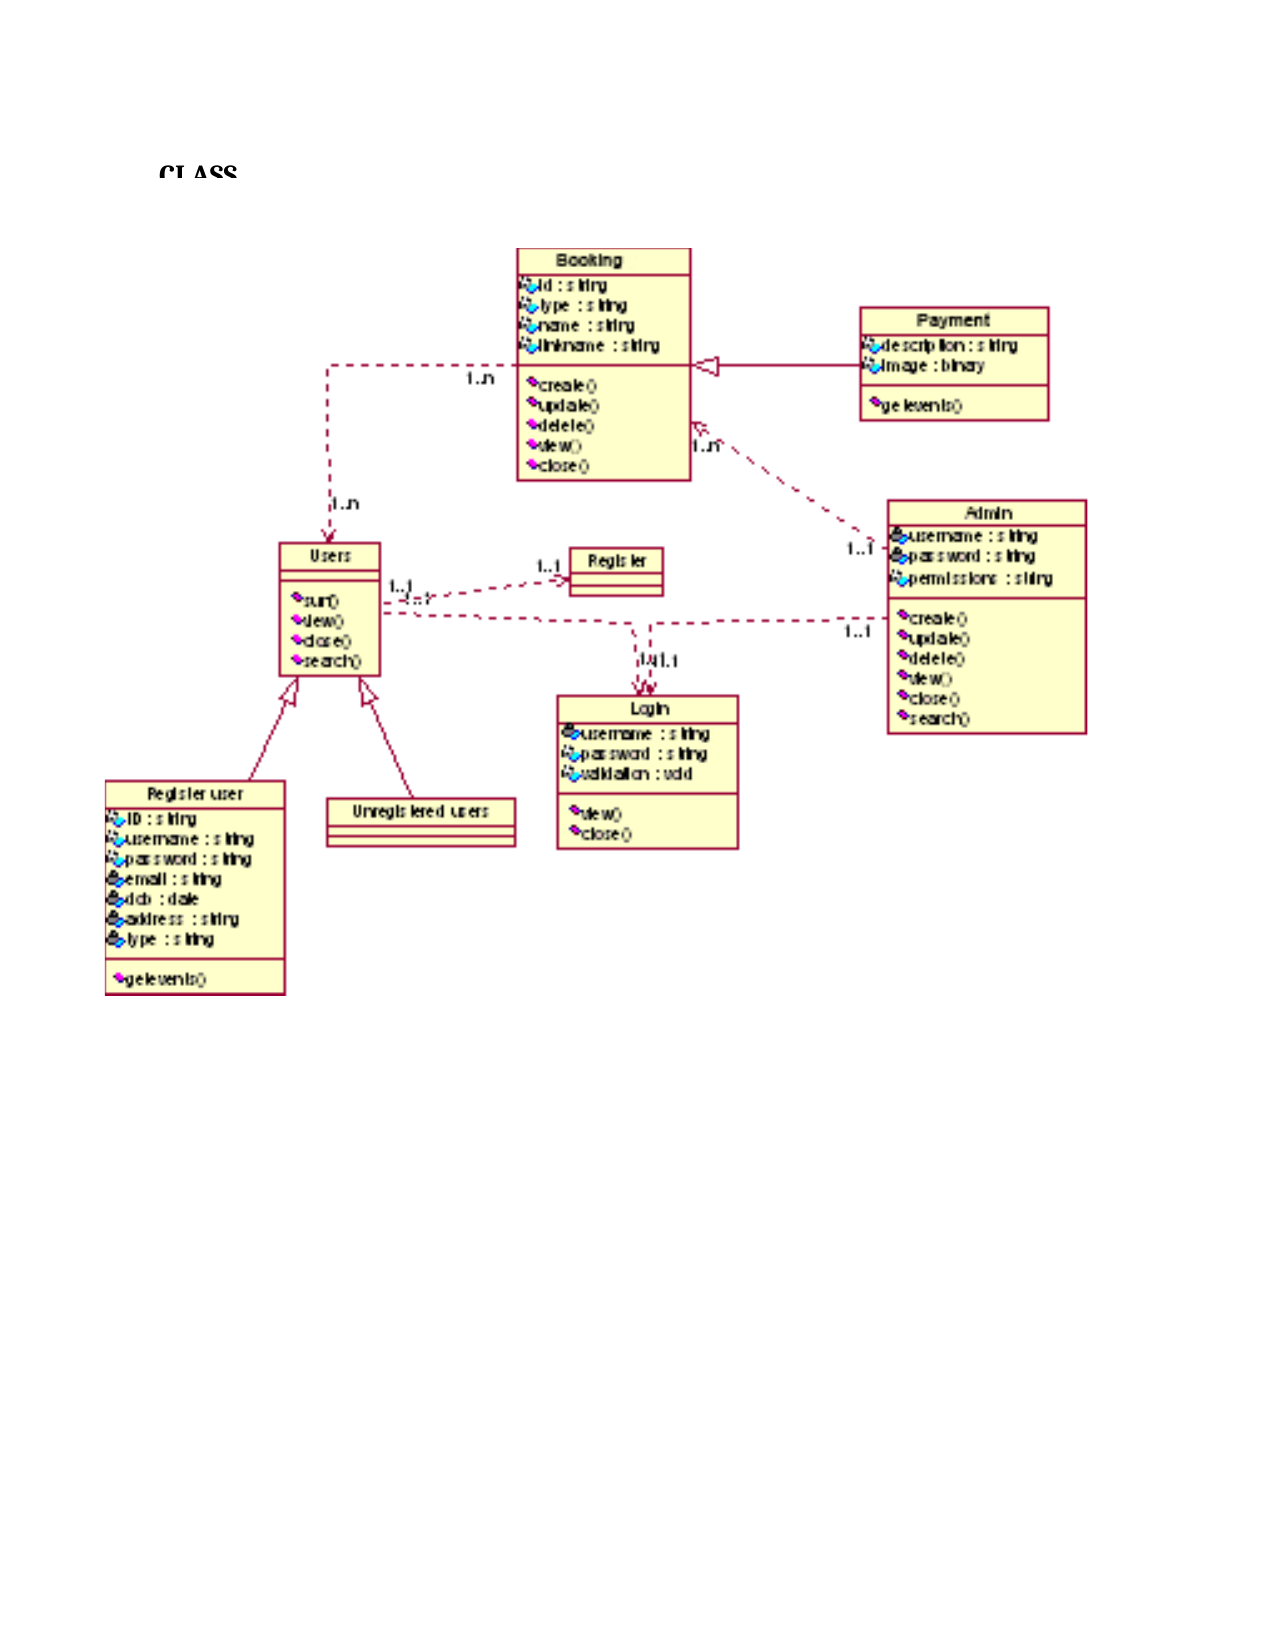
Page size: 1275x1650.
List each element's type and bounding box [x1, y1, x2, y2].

picture [104, 248, 1088, 996]
